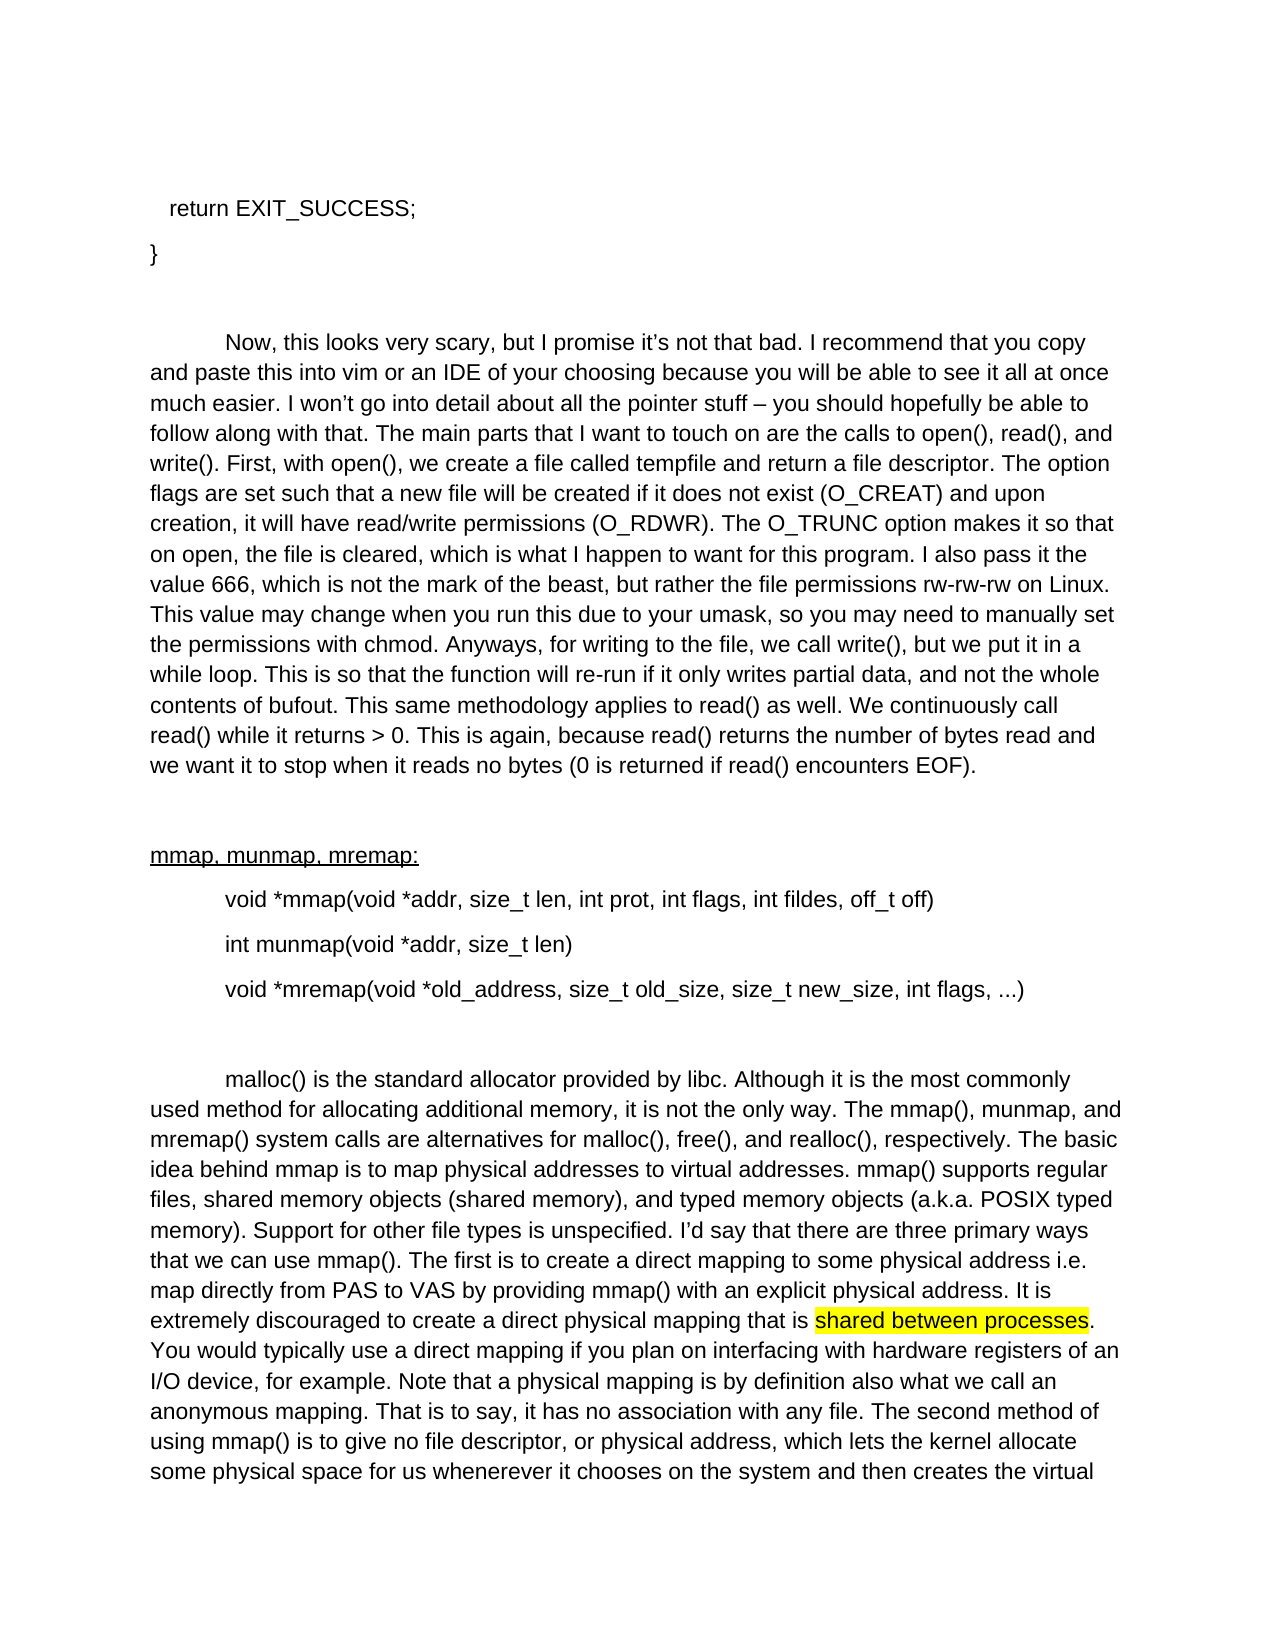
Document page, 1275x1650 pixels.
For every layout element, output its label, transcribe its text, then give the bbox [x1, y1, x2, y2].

text int munmap(void *addr, size_t len) [150, 931, 1125, 958]
text Now, this looks very scary, but I promise it’s not that bad. I recommend that you copy and paste this into vim or an IDE of your choosing because you will be able to see it all at once much easier. I won’t go into detail about all the pointer stuff – you should hopefully be able to follow along with that. The main parts that I want to touch on are the calls to open(), read(), and write(). First, with open(), we create a file called tempfile and return a file descriptor. The option flags are set such that a new file will be created if it does not exist (O_CREAT) and upon creation, it will have read/write permissions (O_RDWR). The O_TRUNC option makes it so that on open, the file is cleared, which is what I happen to want for this program. I also pass it the value 666, which is not the mark of the beast, but rather the file permissions rw-rw-rw on Linux. This value may change when you run this due to your umask, so you may need to manually set the permissions with chmod. Anyways, for writing to the file, we call write(), but we put it in a while loop. This is so that the function will re-run if it only writes partial data, and not the whole contents of bufout. This same methodology applies to read() as well. We continuously call read() while it returns > 0. This is again, because read() returns the number of bytes read and we want it to stop when it reads no bytes (0 is returned if read() encounters EOF). [150, 329, 1125, 778]
text return EXIT_SUCCESS; [150, 195, 1125, 221]
text mmap, munmap, mremap: [150, 842, 1125, 868]
text } [150, 239, 1125, 266]
text void *mremap(void *old_address, size_t old_size, size_t new_size, int flags, ...) [150, 976, 1125, 1002]
text void *mmap(void *addr, size_t len, int prot, int flags, int fildes, off_t off) [150, 886, 1125, 913]
